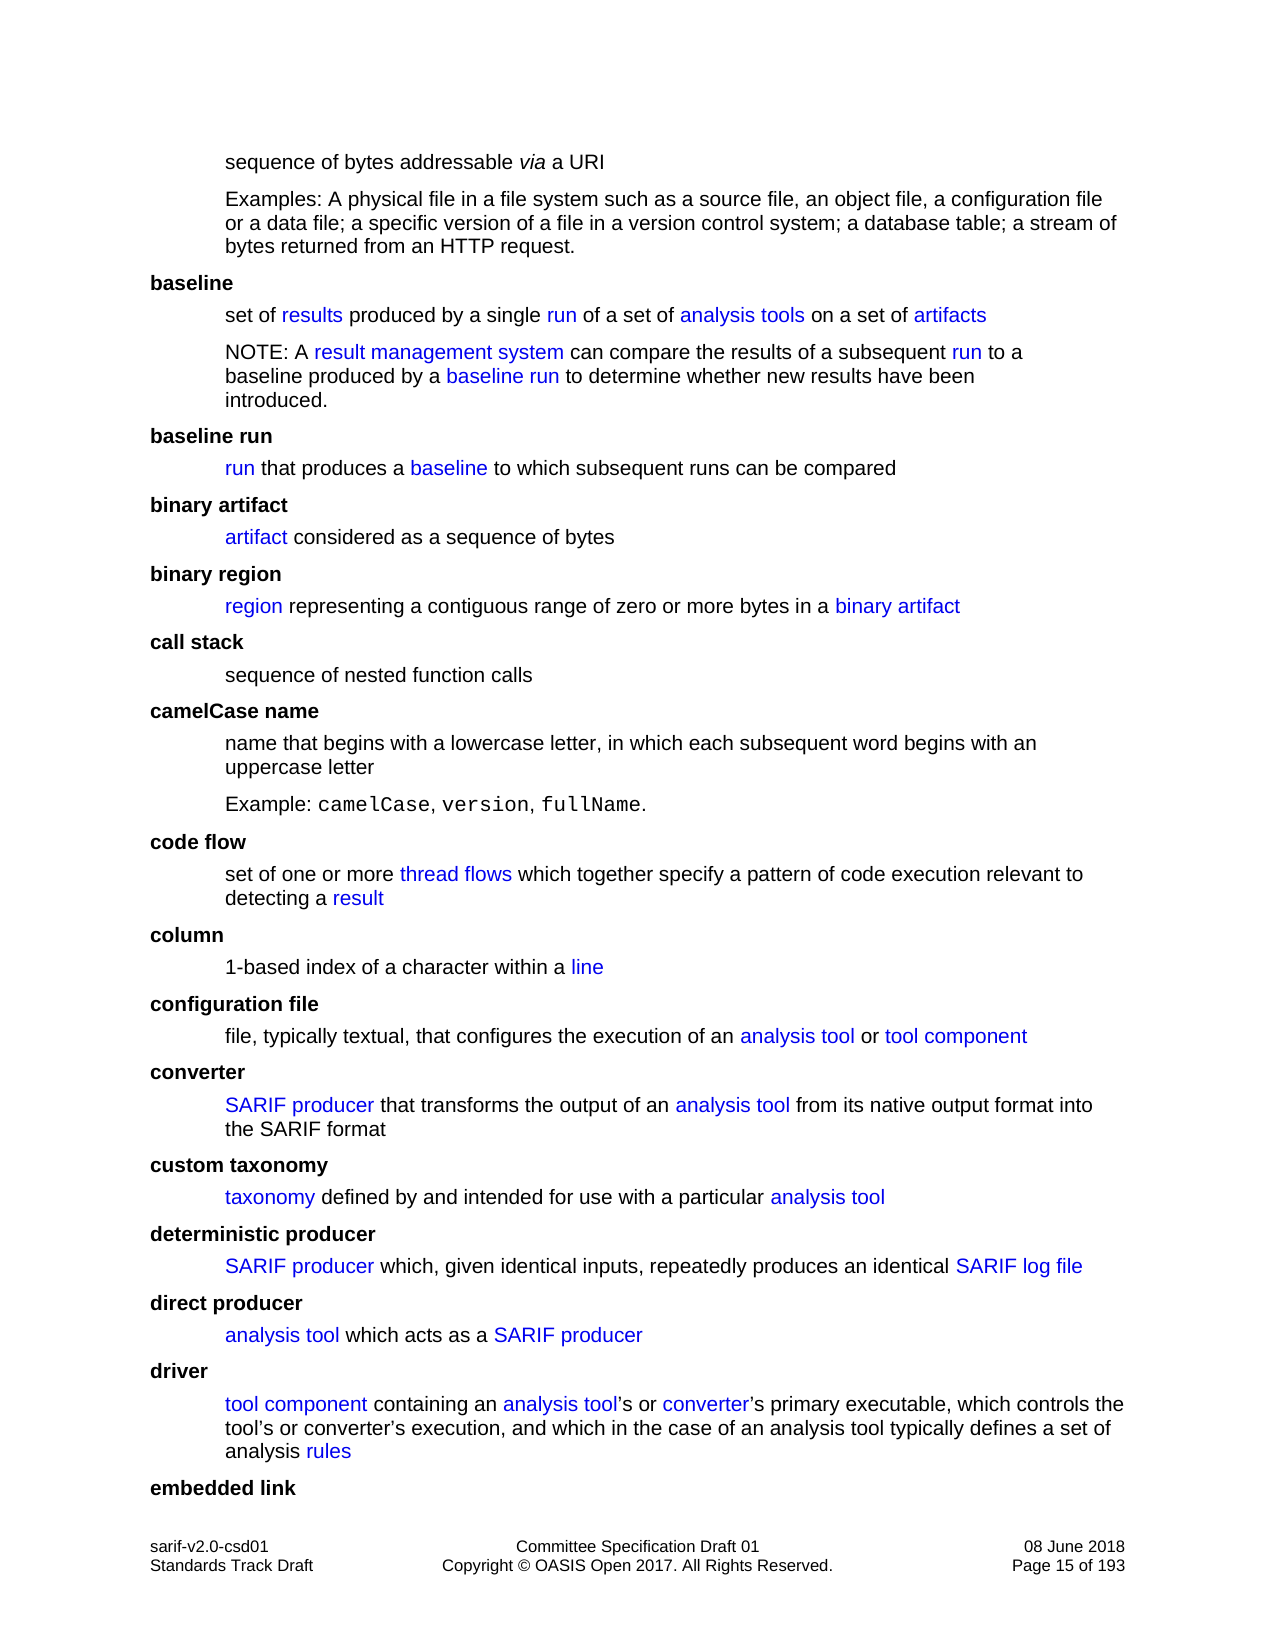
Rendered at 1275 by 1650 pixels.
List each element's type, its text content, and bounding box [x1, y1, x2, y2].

text 1-based index of a character within a line [225, 955, 1125, 979]
text analysis tool which acts as a SARIF producer [225, 1323, 1125, 1347]
text run that produces a baseline to which subsequent runs can be compared [225, 456, 1125, 480]
text artifact considered as a sequence of bytes [225, 525, 1125, 549]
text column [150, 923, 825, 947]
text deterministic producer [150, 1222, 825, 1246]
text call stack [150, 630, 825, 654]
text baseline run [150, 424, 825, 448]
text configuration file [150, 991, 825, 1015]
text binary artifact [150, 493, 825, 517]
text SARIF producer which, given identical inputs, repeatedly produces an identical SARIF log file [225, 1254, 1125, 1278]
text Example: camelCase, version, fullName. [225, 792, 1050, 817]
text baseline [150, 271, 825, 295]
text Examples: A physical file in a file system such as a source file, an object file, a configuration file or a data file; a specific version of a file in a version control system; a database table; a stream of bytes returned from an HTTP request. [225, 186, 1125, 258]
text taxonomy defined by and intended for use with a particular analysis tool [225, 1185, 1125, 1209]
text code flow [150, 830, 825, 854]
text tool component containing an analysis tool’s or converter’s primary executable, which controls the tool’s or converter’s execution, and which in the case of an analysis tool typically defines a set of analysis rules [225, 1391, 1125, 1463]
text name that begins with a lowercase letter, in which each subsequent word begins with an uppercase letter [225, 731, 1125, 779]
text set of results produced by a single run of a set of analysis tools on a set of artifacts [225, 303, 1125, 327]
text camelCase name [150, 699, 825, 723]
text NOTE: A result management system can compare the results of a subsequent run to a baseline produced by a baseline run to determine whether new results have been introduced. [225, 339, 1050, 411]
text sequence of nested function calls [225, 662, 1125, 686]
text file, typically textual, that configures the execution of an analysis tool or tool component [225, 1024, 1125, 1048]
text driver [150, 1359, 825, 1383]
text custom taxonomy [150, 1153, 825, 1177]
text region representing a contiguous range of zero or more bytes in a binary artifact [225, 594, 1125, 618]
text embedded link [150, 1476, 825, 1500]
text SARIF producer that transforms the output of an analysis tool from its native output format into the SARIF format [225, 1092, 1125, 1140]
text binary region [150, 561, 825, 585]
text set of one or more thread flows which together specify a pattern of code execution relevant to detecting a result [225, 862, 1125, 910]
text converter [150, 1060, 825, 1084]
text direct producer [150, 1290, 825, 1314]
text sequence of bytes addressable via a URI [225, 150, 1125, 174]
